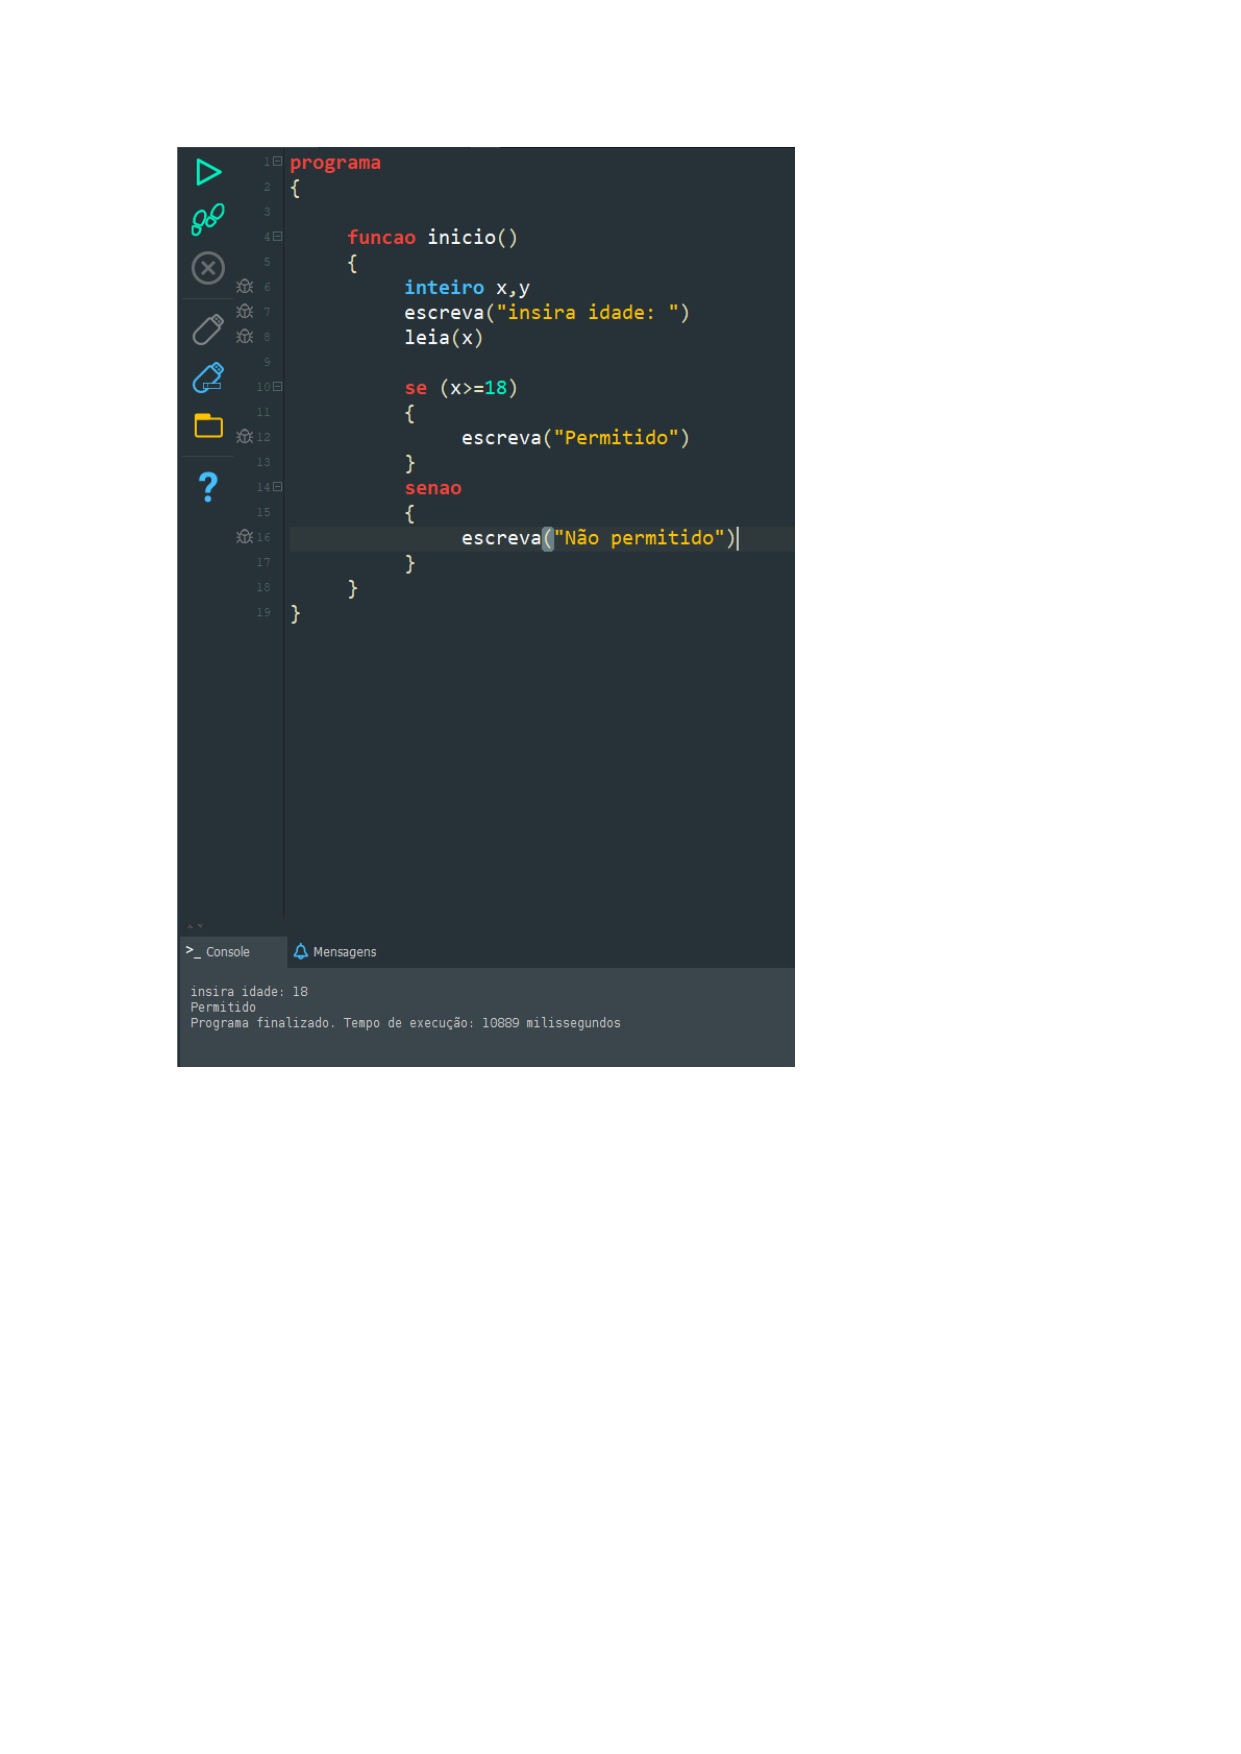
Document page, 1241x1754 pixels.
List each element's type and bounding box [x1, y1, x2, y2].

picture [177, 147, 795, 1067]
